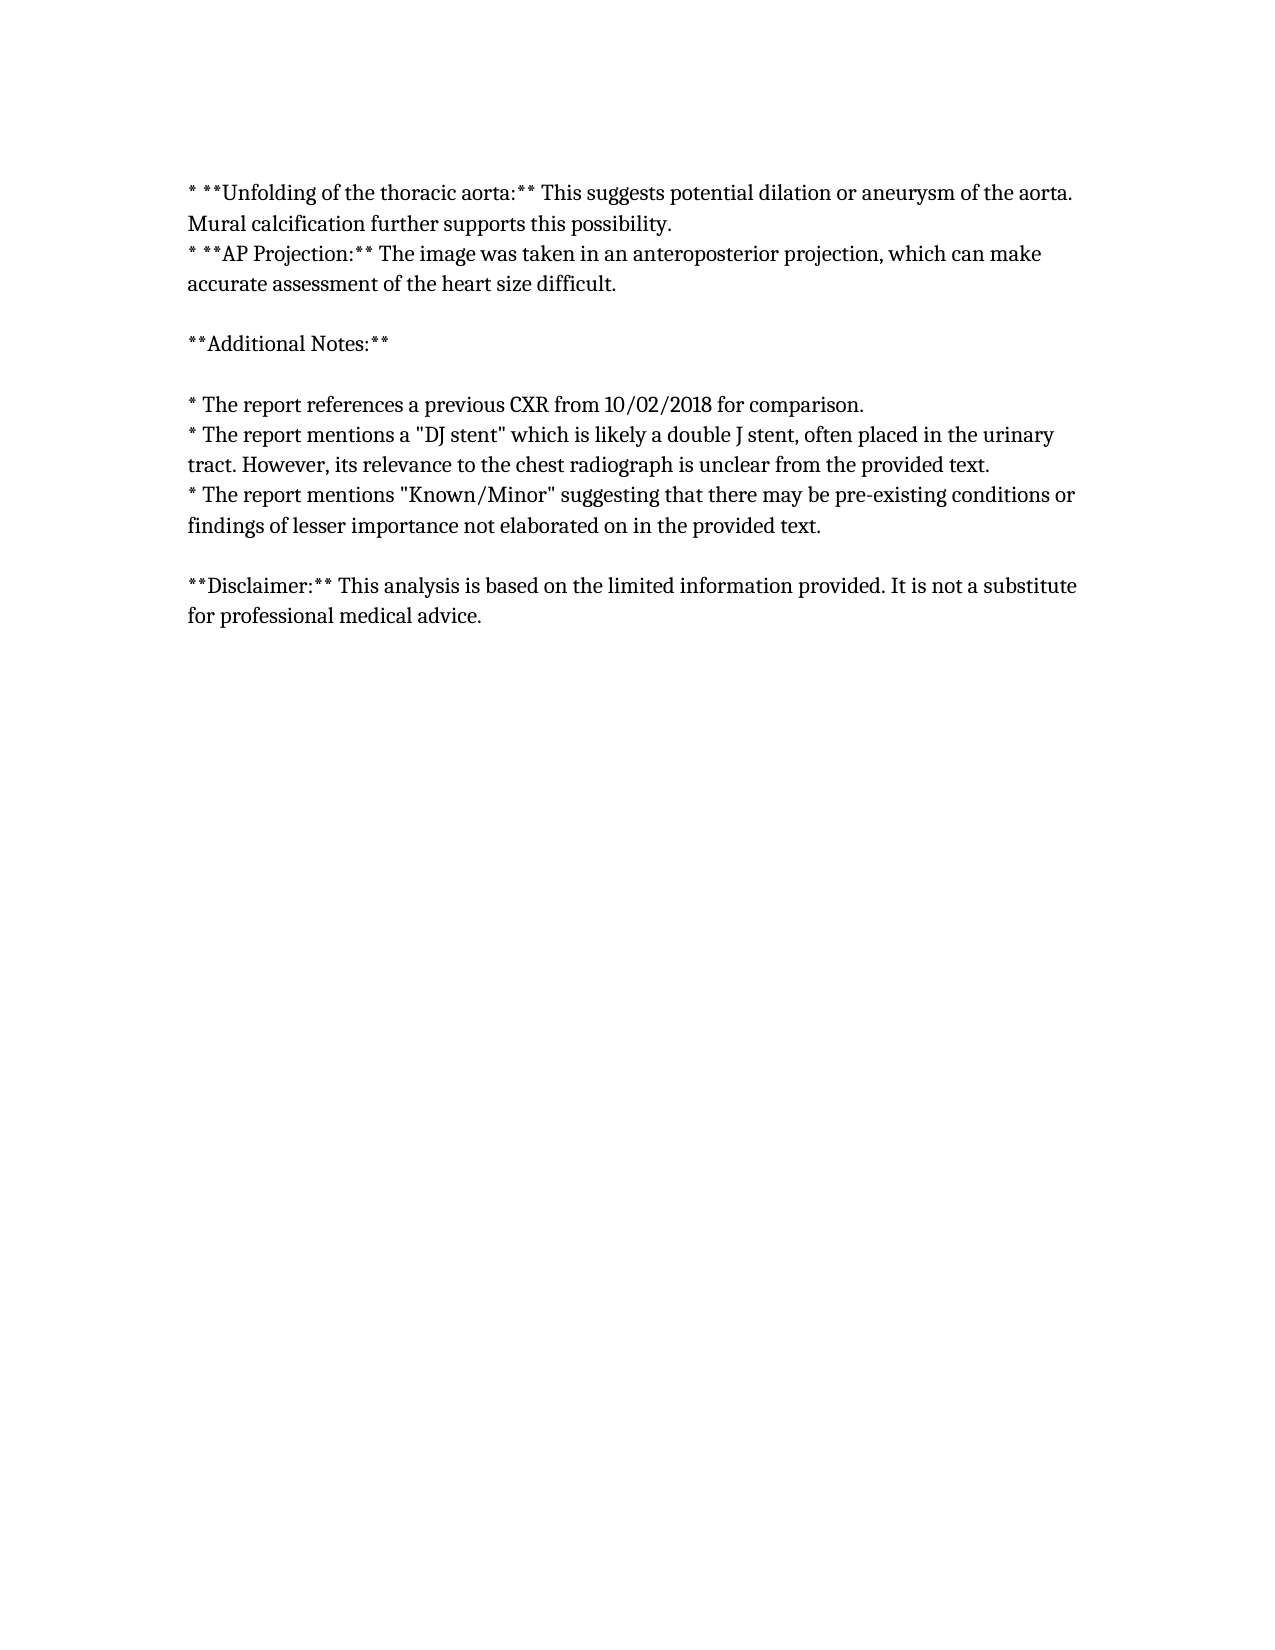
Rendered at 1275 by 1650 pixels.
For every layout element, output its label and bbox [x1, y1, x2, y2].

text [187, 150, 1087, 629]
